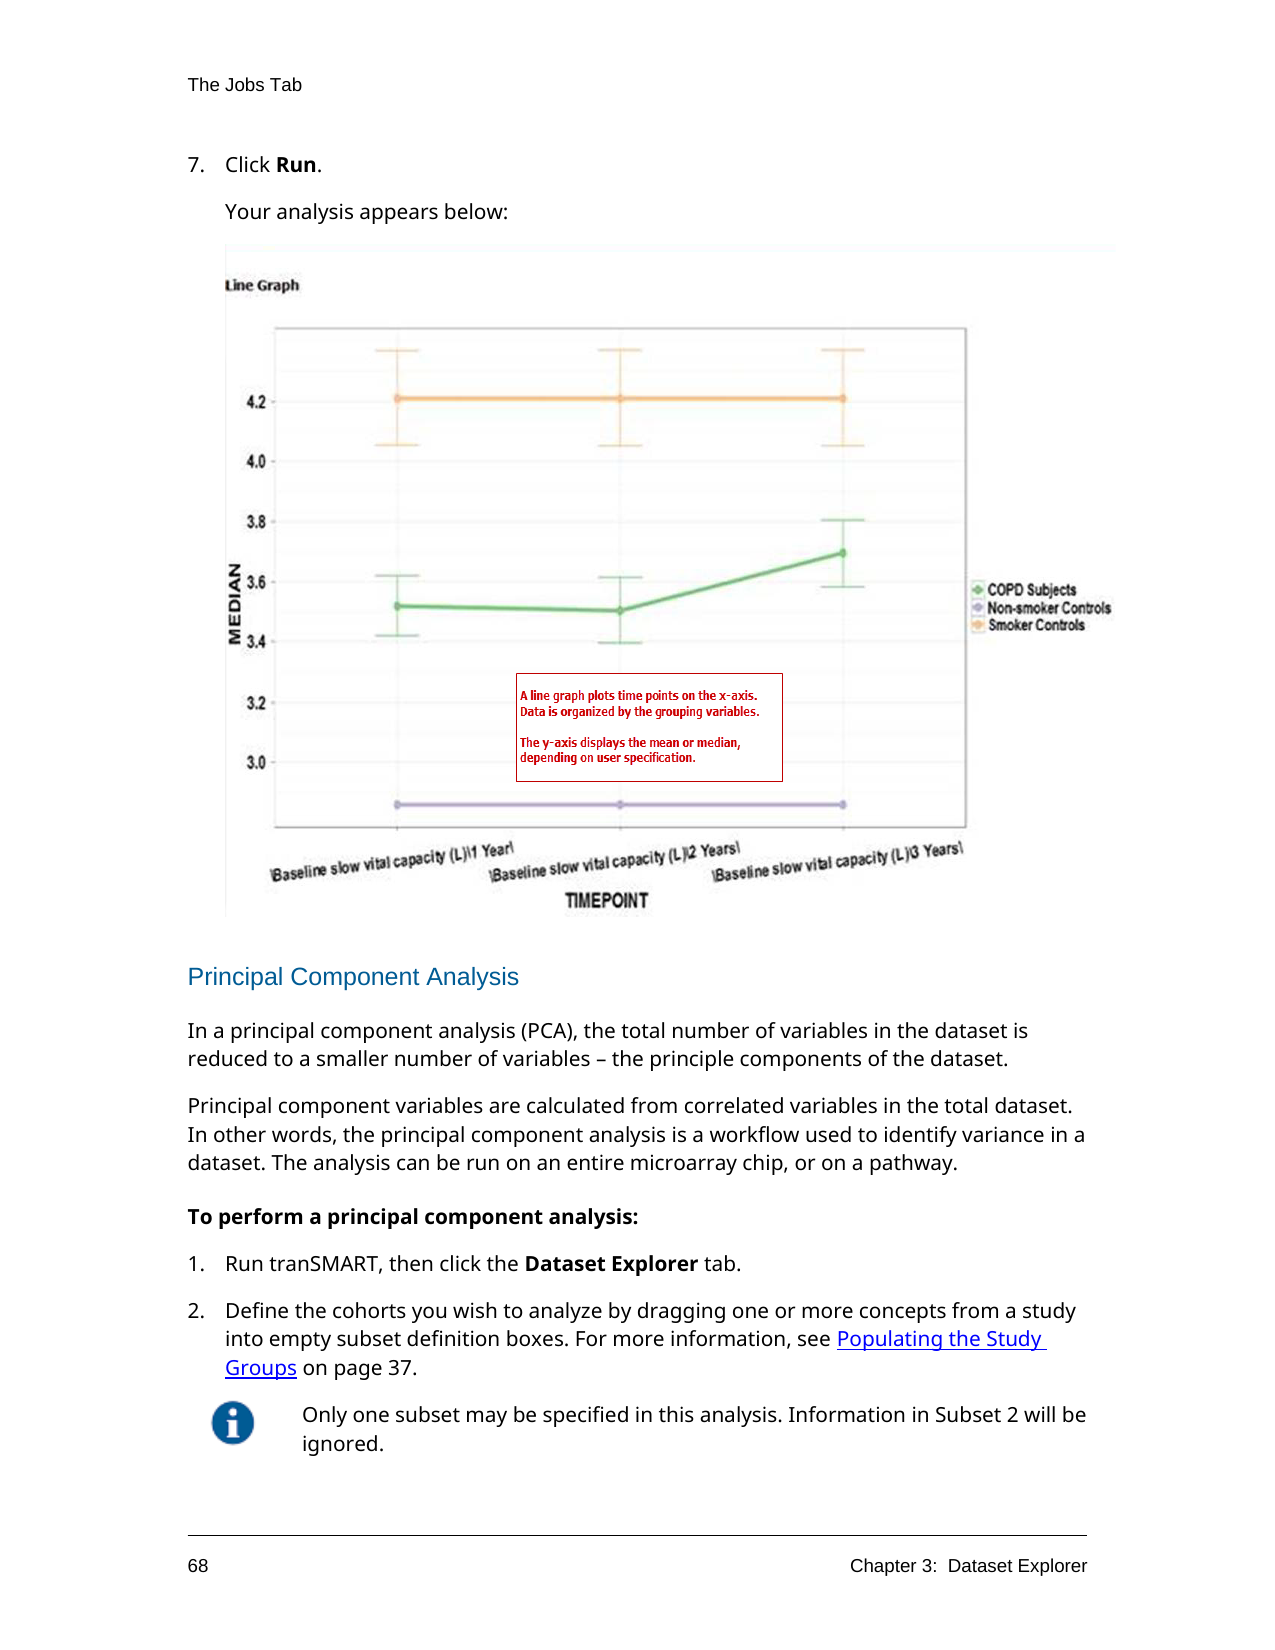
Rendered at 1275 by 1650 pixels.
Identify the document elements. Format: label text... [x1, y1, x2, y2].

subtitle Principal Component Analysis [187, 962, 1087, 991]
list To perform a principal component analysis: [187, 1202, 1087, 1230]
table_header Only one subset may be specified in this analysis. Information in Subset 2 will be ignored. [291, 1400, 1099, 1476]
list Define the cohorts you wish to analyze by dragging one or more concepts from a study into empty subset definition boxes. For more information, see Populating the Study Groups on page 35. [187, 1296, 1087, 1381]
list Click Run. [187, 150, 1087, 178]
picture [205, 1400, 262, 1446]
list Your analysis appears below: [225, 197, 1087, 226]
text Principal component variables are calculated from correlated variables in the total dataset. In other words, the principal component analysis is a workflow used to identify variance in a dataset. The analysis can be run on an entire microarray chip, or on a pathway. [187, 1091, 1087, 1177]
picture [225, 244, 1116, 917]
text In a principal component analysis (PCA), the total number of variables in the dataset is reduced to a smaller number of variables – the principle components of the dataset. [187, 1016, 1087, 1073]
table_header [176, 1400, 291, 1476]
list Run tranSMART, then click the Dataset Explorer tab. [187, 1249, 1087, 1277]
